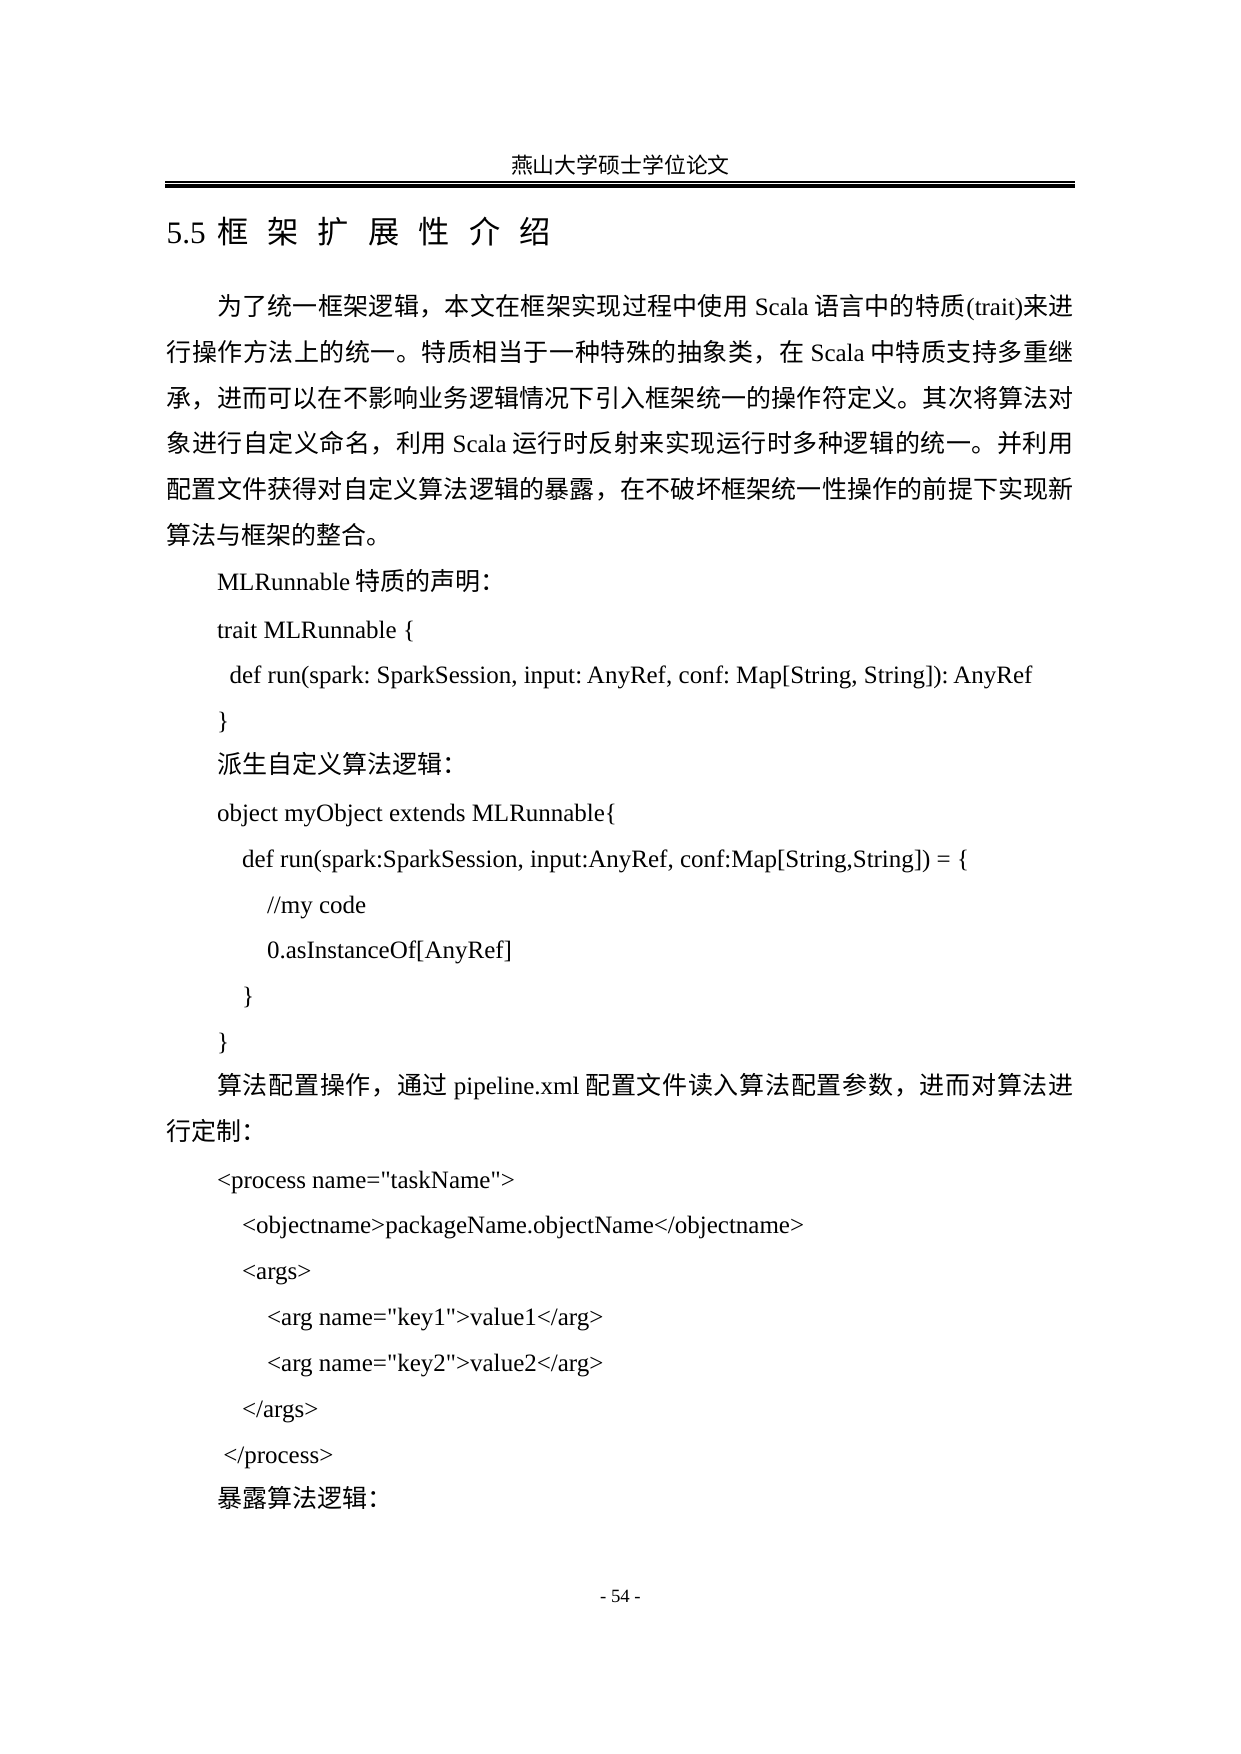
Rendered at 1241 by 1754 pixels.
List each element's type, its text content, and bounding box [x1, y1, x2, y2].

text </process> [166, 1423, 1074, 1468]
text 暴露算法逻辑： [166, 1468, 1074, 1514]
text object myObject extends MLRunnable{ [166, 781, 1074, 827]
text //my code [166, 873, 1074, 918]
text def run(spark: SparkSession, input: AnyRef, conf: Map[String, String]): AnyRef [166, 643, 1074, 689]
text 为了统一框架逻辑，本文在框架实现过程中使用Scala语言中的特质(trait)来进行操作方法上的统一。特质相当于一种特殊的抽象类，在Scala中特质支持多重继承，进而可以在不影响业务逻辑情况下引入框架统一的操作符定义。其次将算法对象进行自定义命名，利用Scala运行时反射来实现运行时多种逻辑的统一。并利用配置文件获得对自定义算法逻辑的暴露，在不破坏框架统一性操作的前提下实现新算法与框架的整合。 [166, 277, 1074, 552]
text } [166, 689, 1074, 735]
text 派生自定义算法逻辑： [166, 735, 1074, 781]
text } [166, 964, 1074, 1010]
text </args> [166, 1377, 1074, 1423]
text trait MLRunnable { [166, 598, 1074, 643]
text 0.asInstanceOf[AnyRef] [166, 918, 1074, 964]
text <process name="taskName"> [166, 1148, 1074, 1193]
text <args> [166, 1239, 1074, 1285]
text 算法配置操作，通过pipeline.xml配置文件读入算法配置参数，进而对算法进行定制： [166, 1056, 1074, 1148]
text <arg name="key1">value1</arg> [166, 1285, 1074, 1331]
subtitle 框架扩展性介绍 [166, 207, 1074, 254]
text MLRunnable特质的声明： [166, 552, 1074, 598]
text <objectname>packageName.objectName</objectname> [166, 1193, 1074, 1239]
text } [166, 1010, 1074, 1056]
text <arg name="key2">value2</arg> [166, 1331, 1074, 1377]
text def run(spark:SparkSession, input:AnyRef, conf:Map[String,String]) = { [166, 827, 1074, 873]
